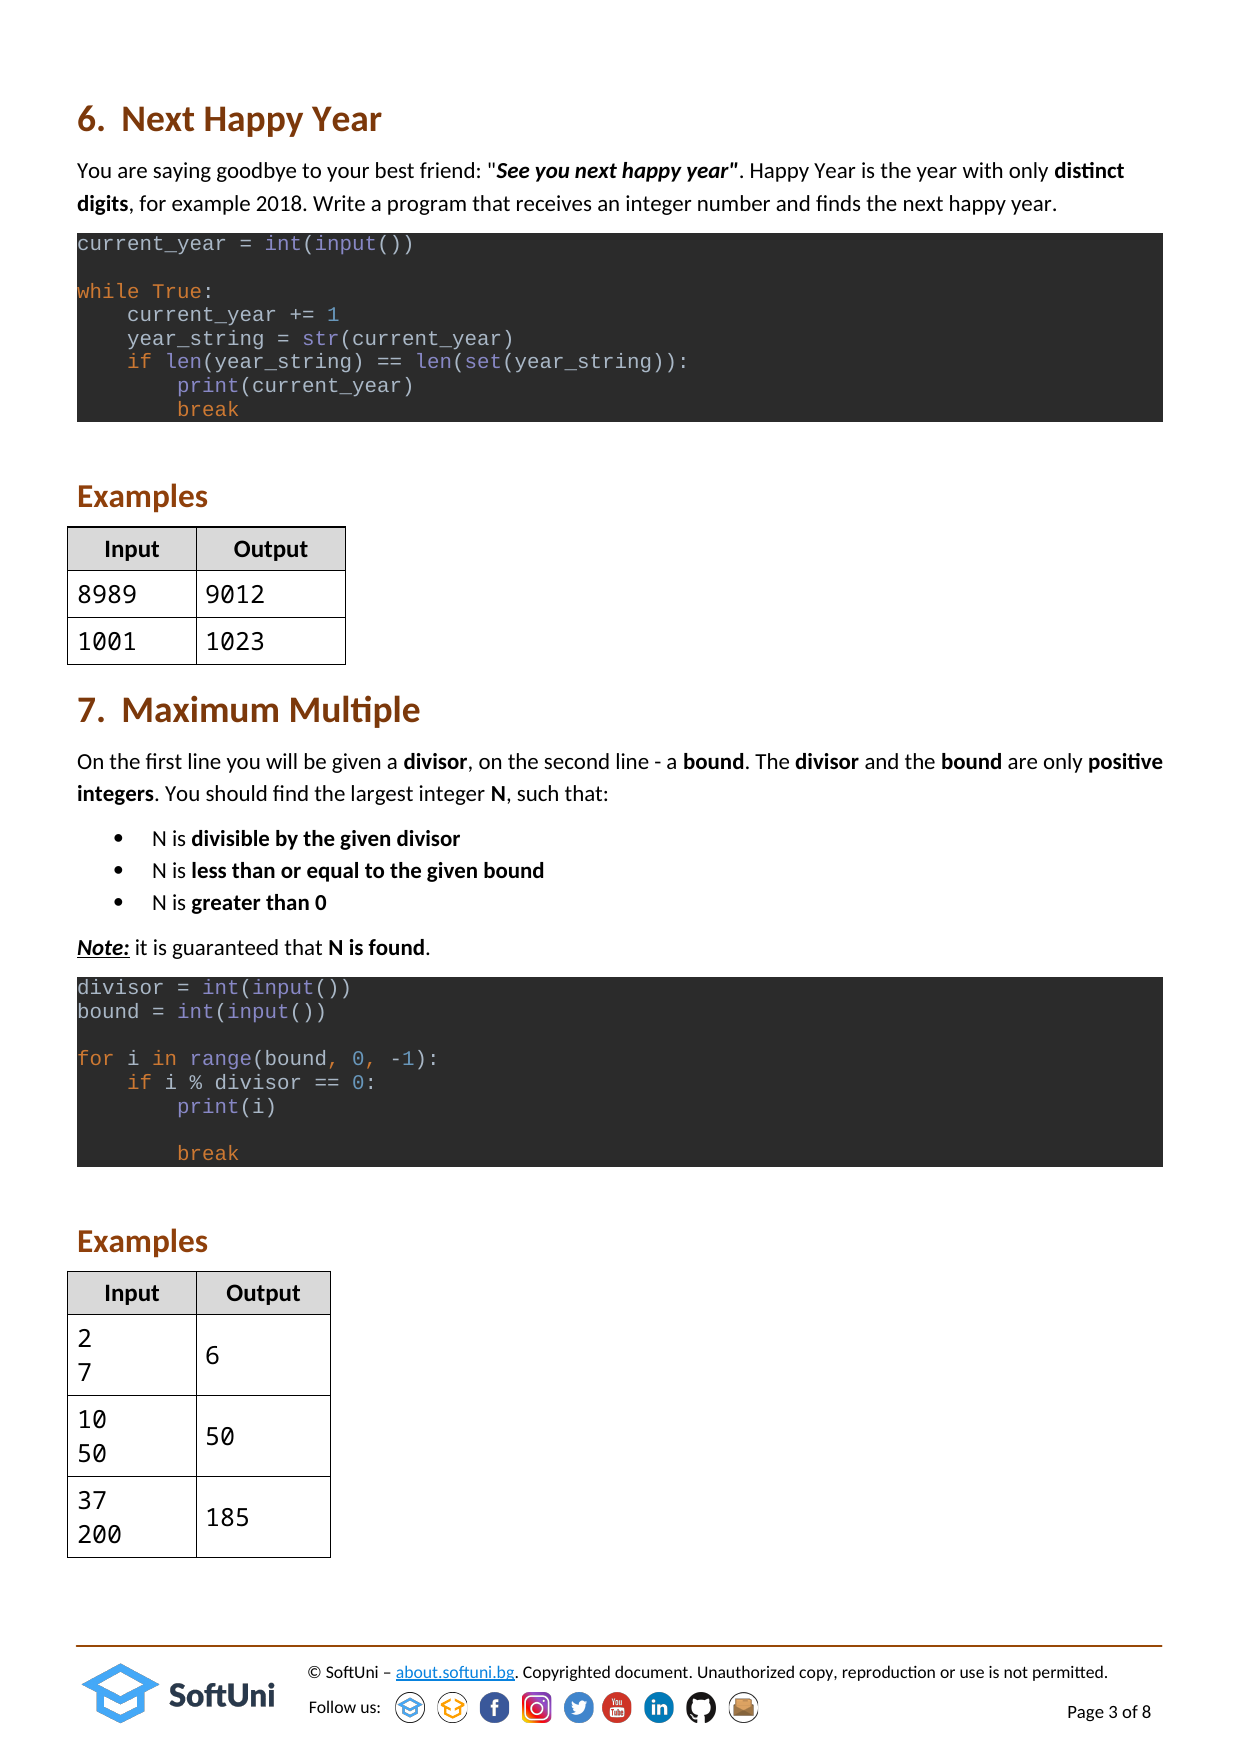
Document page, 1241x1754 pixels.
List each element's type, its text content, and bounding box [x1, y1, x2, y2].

table_cell 185 [197, 1477, 330, 1557]
table_header Input [68, 528, 196, 570]
list N is greater than 0 [114, 888, 1163, 916]
text Note: it is guaranteed that N is found. [77, 933, 1163, 961]
table_cell 8989 [68, 571, 196, 617]
table_cell 50 [197, 1396, 330, 1476]
text You are saying goodbye to your best friend: "See you next happy year". Happy Year is the year with only distinct digits, for example 2018. Write a program that receives an integer number and finds the next happy year. [77, 156, 1163, 217]
subtitle Examples [77, 476, 1163, 516]
text divisor = int(input()) bound = int(input()) for i in range(bound, 0, -1): if i % divisor == 0: print(i) break [77, 977, 1163, 1167]
picture [479, 1692, 510, 1723]
table_cell 1023 [197, 618, 345, 664]
picture [522, 1692, 552, 1723]
picture [395, 1692, 425, 1723]
picture [602, 1692, 632, 1723]
picture [658, 1705, 667, 1714]
table_cell 2 7 [68, 1315, 196, 1395]
list N is divisible by the given divisor [114, 824, 1163, 852]
table_cell 10 50 [68, 1396, 196, 1476]
picture [75, 1658, 281, 1729]
table_cell 6 [197, 1315, 330, 1395]
picture [644, 1714, 653, 1723]
text On the first line you will be given a divisor, on the second line - a bound. The divisor and the bound are only positive integers. You should find the largest integer N, such that: [77, 747, 1163, 807]
subtitle Next Happy Year [77, 95, 1163, 141]
subtitle Maximum Multiple [77, 686, 1163, 732]
table_header Output [197, 528, 345, 570]
picture [665, 1714, 674, 1723]
picture [728, 1692, 759, 1723]
table_header Output [197, 1272, 330, 1314]
picture [437, 1692, 468, 1723]
table_cell 9012 [197, 571, 345, 617]
text current_year = int(input()) while True: current_year += 1 year_string = str(current_year) if len(year_string) == len(set(year_string)): print(current_year) break [77, 233, 1163, 422]
picture [644, 1692, 653, 1701]
table_cell 37 200 [68, 1477, 196, 1557]
table_cell 1001 [68, 618, 196, 664]
table_header Input [68, 1272, 196, 1314]
list N is less than or equal to the given bound [114, 856, 1163, 884]
picture [564, 1692, 594, 1723]
subtitle Examples [77, 1219, 1163, 1260]
picture [686, 1692, 716, 1723]
picture [665, 1692, 674, 1701]
